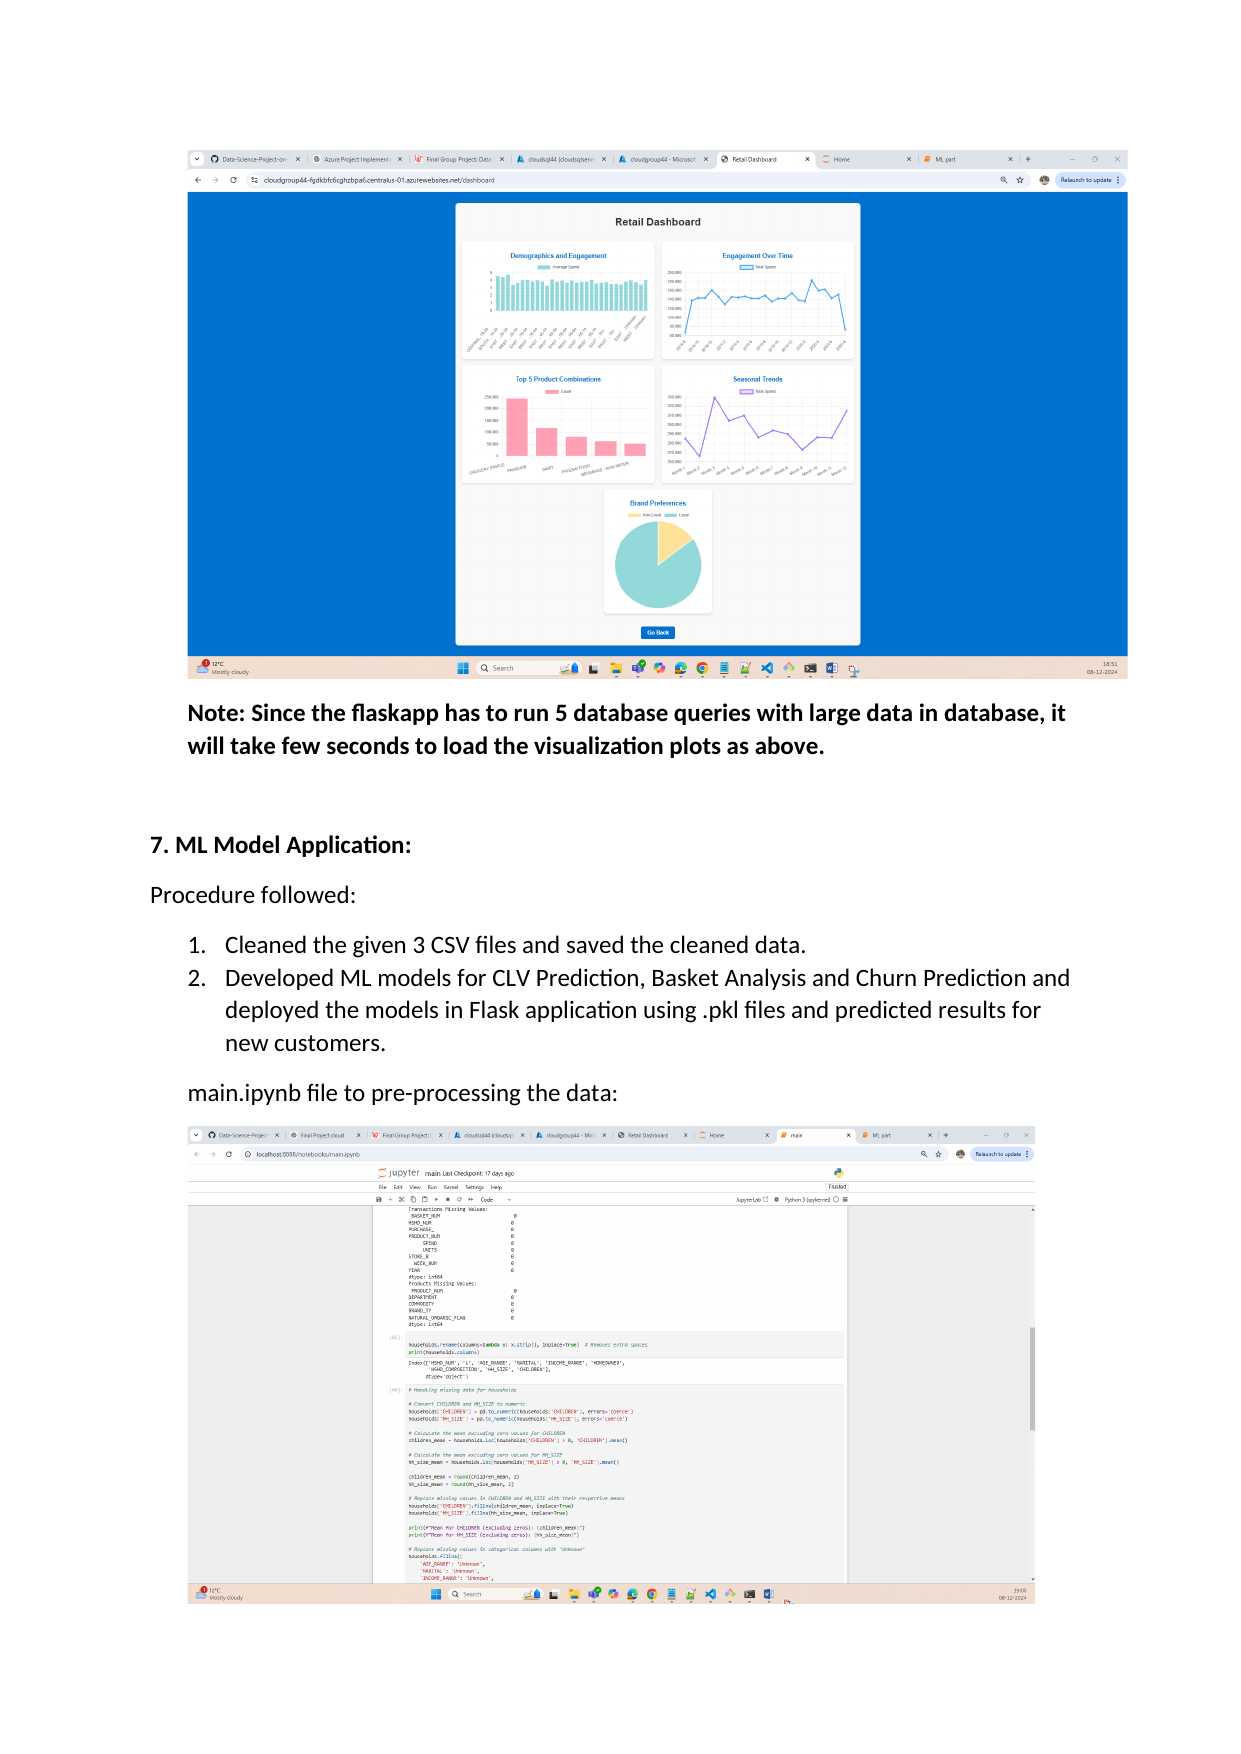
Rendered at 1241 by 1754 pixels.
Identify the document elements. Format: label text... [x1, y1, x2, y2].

text 7. ML Model Application: [150, 829, 1090, 860]
picture [187, 1126, 1035, 1604]
list Developed ML models for CLV Prediction, Basket Analysis and Churn Prediction and deployed the models in Flask application using .pkl files and predicted results for new customers. [187, 962, 1090, 1058]
picture [187, 150, 1128, 679]
text main.ipynb file to pre-processing the data: [187, 1077, 1090, 1108]
text Procedure followed: [150, 879, 1090, 910]
list Cleaned the given 3 CSV files and saved the cleaned data. [187, 929, 1090, 959]
text Note: Since the flaskapp has to run 5 database queries with large data in database, it will take few seconds to load the visualization plots as above. [187, 697, 1090, 761]
